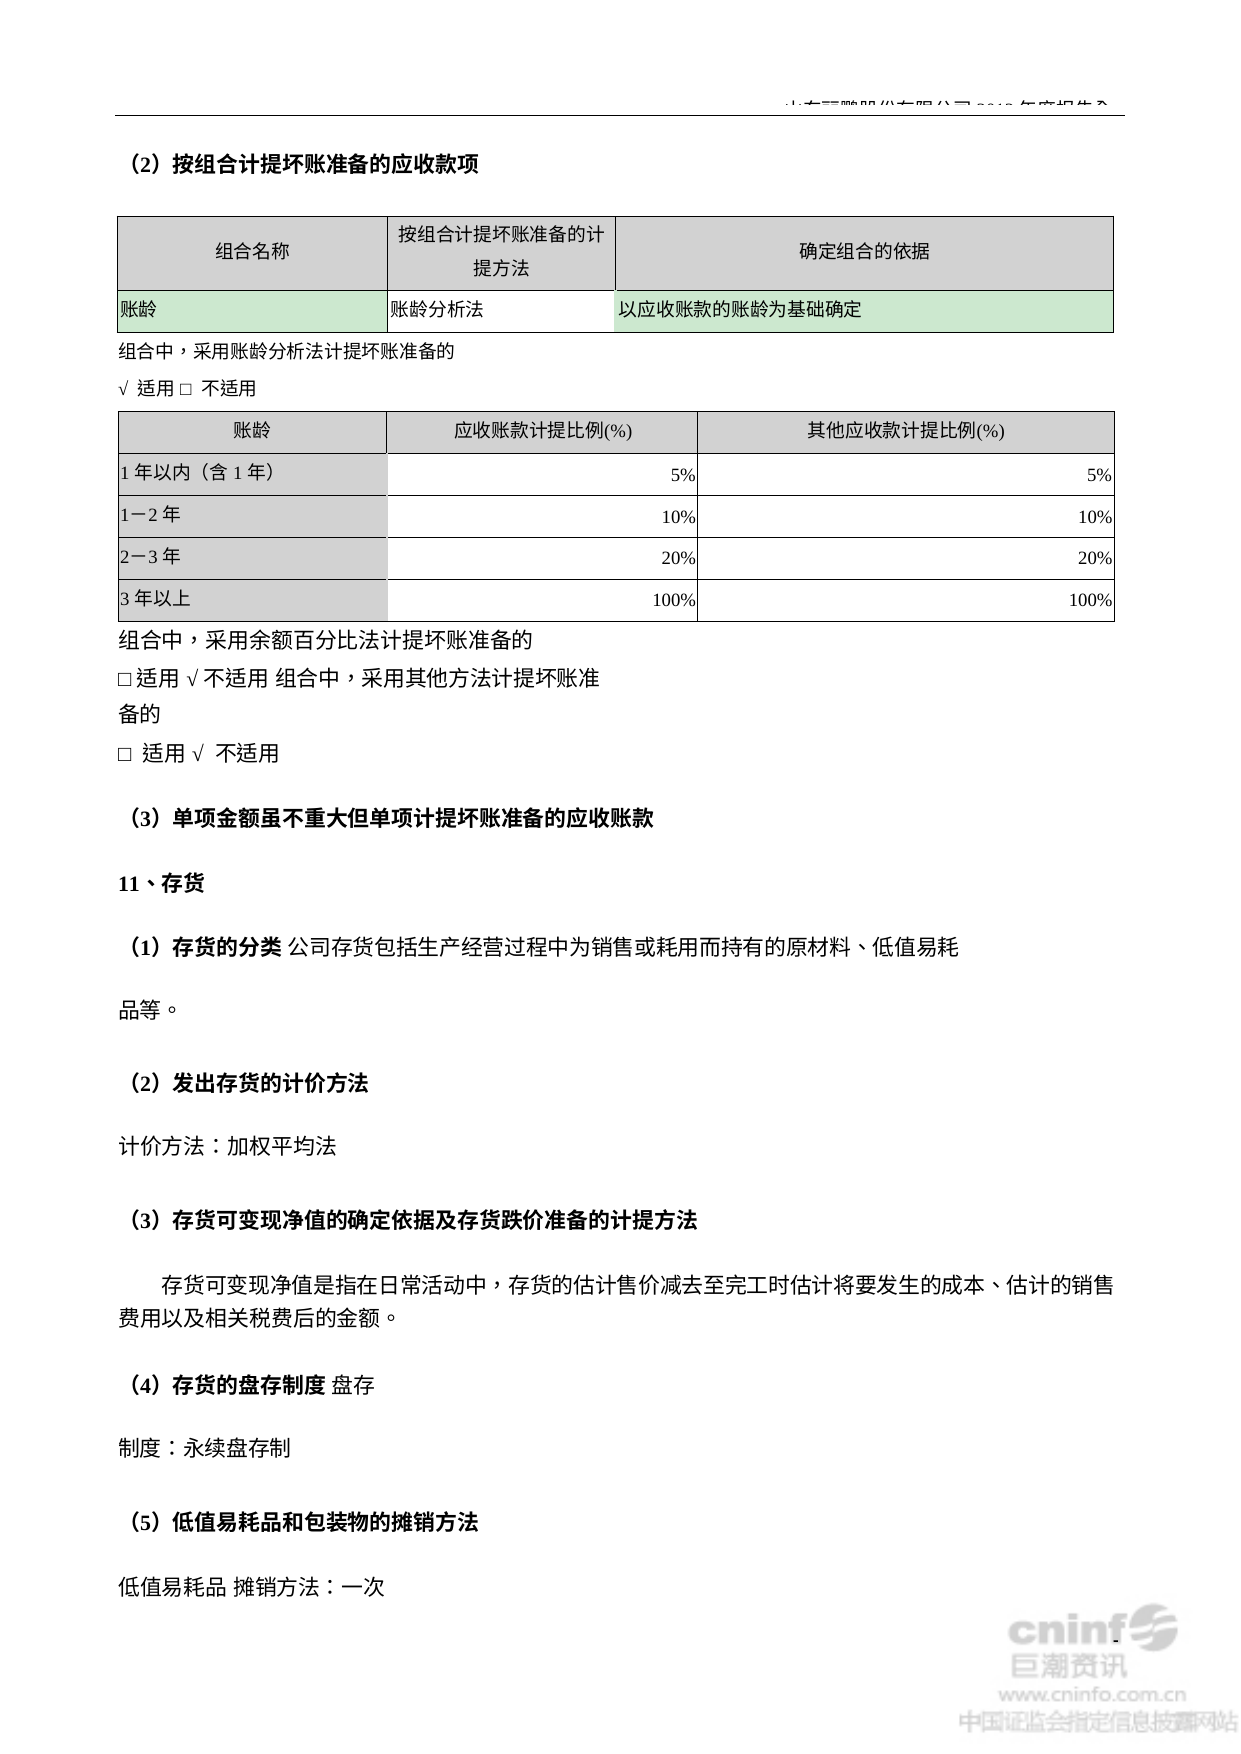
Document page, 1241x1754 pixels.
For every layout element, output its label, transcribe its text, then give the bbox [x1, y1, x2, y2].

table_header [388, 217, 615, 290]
text （2）发出存货的计价方法 计价方法：加权平均法 [118, 1068, 372, 1161]
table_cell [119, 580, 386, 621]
text √ 适用 □ 不适用 [118, 375, 1123, 401]
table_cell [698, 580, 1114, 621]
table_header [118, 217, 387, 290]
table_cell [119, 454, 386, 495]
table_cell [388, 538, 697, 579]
text 组合中，采用账龄分析法计提坏账准备的 [118, 338, 1123, 363]
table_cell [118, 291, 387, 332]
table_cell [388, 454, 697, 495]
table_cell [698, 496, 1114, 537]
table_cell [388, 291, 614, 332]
subtitle （5）低值易耗品和包装物的摊销方法 [118, 1507, 1123, 1537]
text （4）存货的盘存制度 盘存制度：永续盘存制 [118, 1370, 396, 1463]
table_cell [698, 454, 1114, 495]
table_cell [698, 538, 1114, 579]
subtitle （3）单项金额虽不重大但单项计提坏账准备的应收账款 [118, 803, 1123, 832]
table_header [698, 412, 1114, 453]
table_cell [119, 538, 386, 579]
picture [958, 1593, 1241, 1754]
text 存货可变现净值是指在日常活动中，存货的估计售价减去至完工时估计将要发生的成本、估计的销售 费用以及相关税费后的金额。 [118, 1270, 1123, 1333]
text （1）存货的分类 公司存货包括生产经营过程中为销售或耗用而持有的原材料、低值易耗品等。 [118, 932, 963, 1025]
text □ 适用 √ 不适用 组合中，采用其他方法计提坏账准备的 [118, 662, 601, 728]
text 低值易耗品 摊销方法：一次摊销法 [118, 1572, 396, 1602]
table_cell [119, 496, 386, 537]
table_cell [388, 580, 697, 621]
text □ 适用 √ 不适用 [118, 738, 1123, 768]
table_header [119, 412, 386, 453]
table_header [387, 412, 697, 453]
text 组合中，采用余额百分比法计提坏账准备的 [118, 624, 1123, 654]
subtitle （3）存货可变现净值的确定依据及存货跌价准备的计提方法 [118, 1205, 1123, 1235]
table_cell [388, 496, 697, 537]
subtitle 11、存货 [118, 868, 1123, 897]
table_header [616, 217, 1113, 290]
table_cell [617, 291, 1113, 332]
subtitle （2）按组合计提坏账准备的应收款项 [118, 149, 1123, 179]
